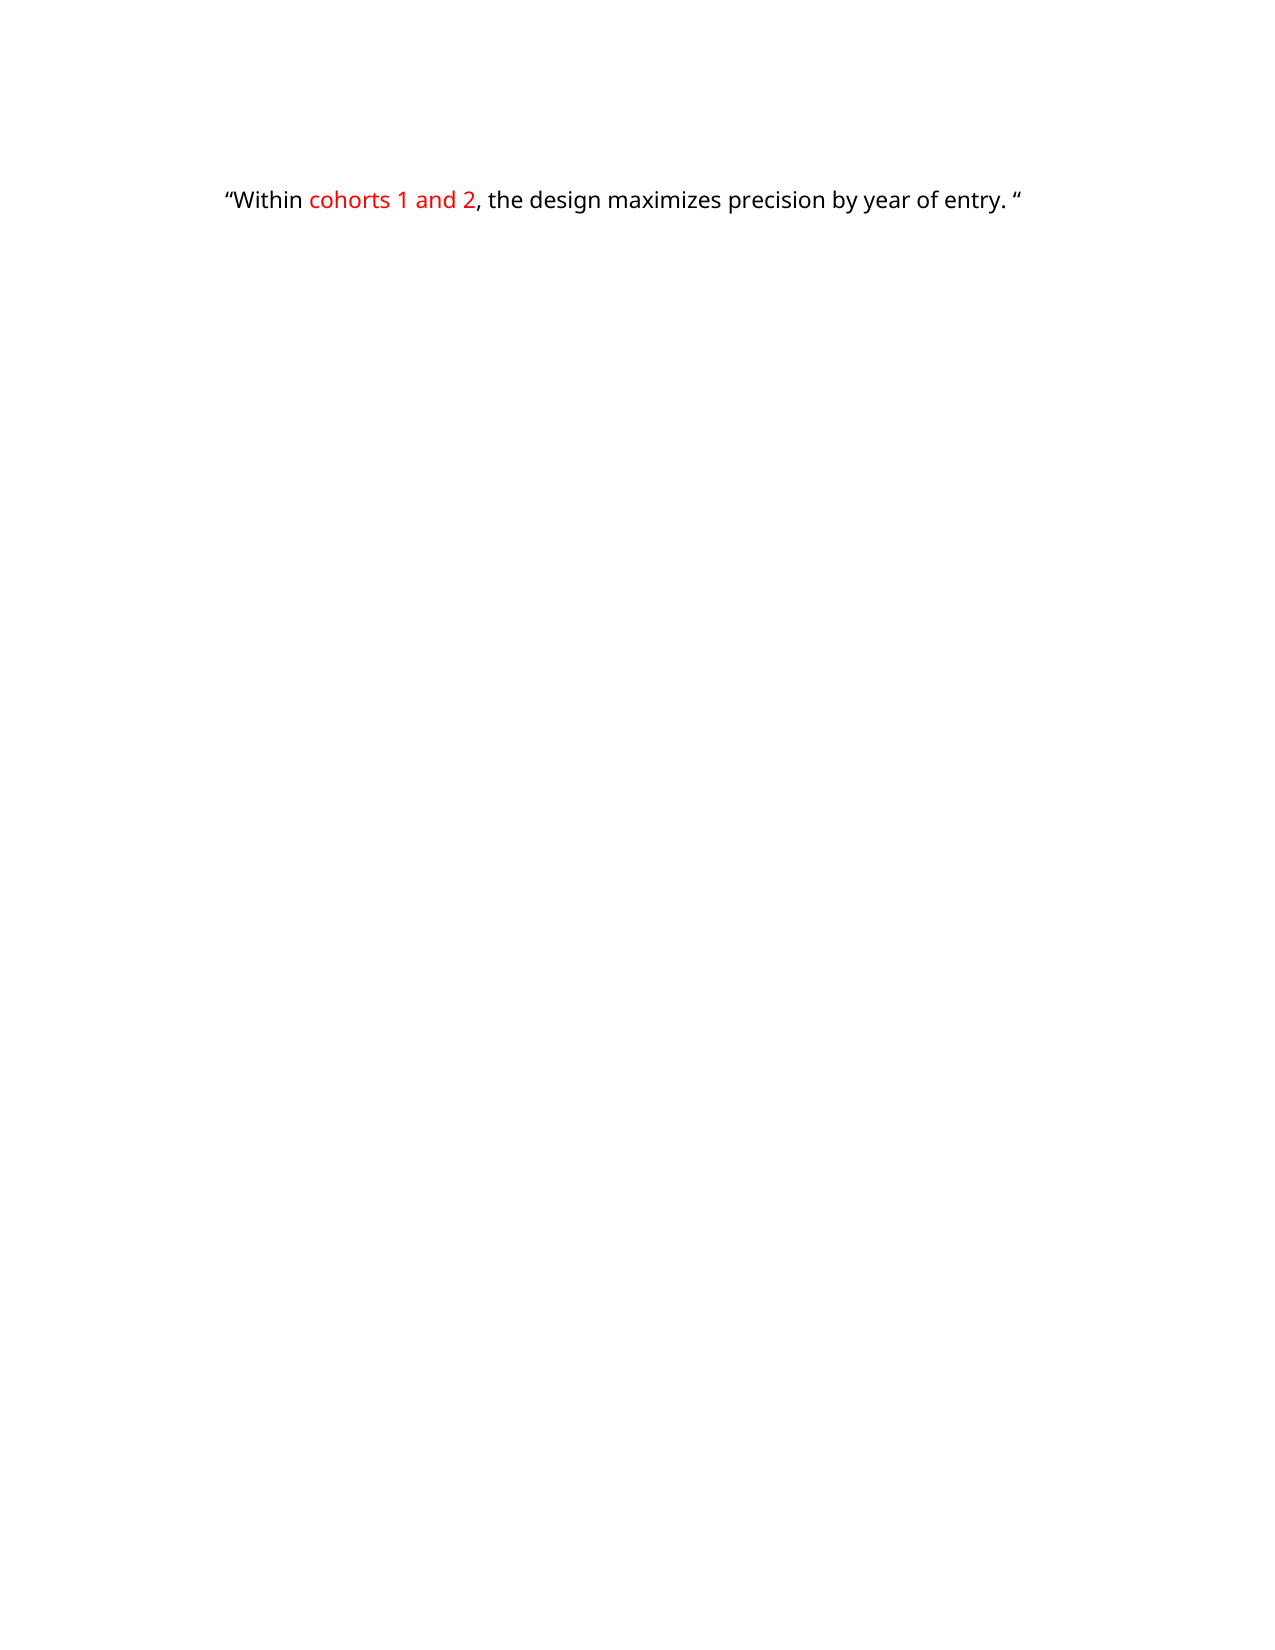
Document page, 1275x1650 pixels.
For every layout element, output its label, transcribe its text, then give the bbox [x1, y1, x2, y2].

text “Within cohorts 1 and 2, the design maximizes precision by year of entry. “ [225, 184, 1125, 215]
